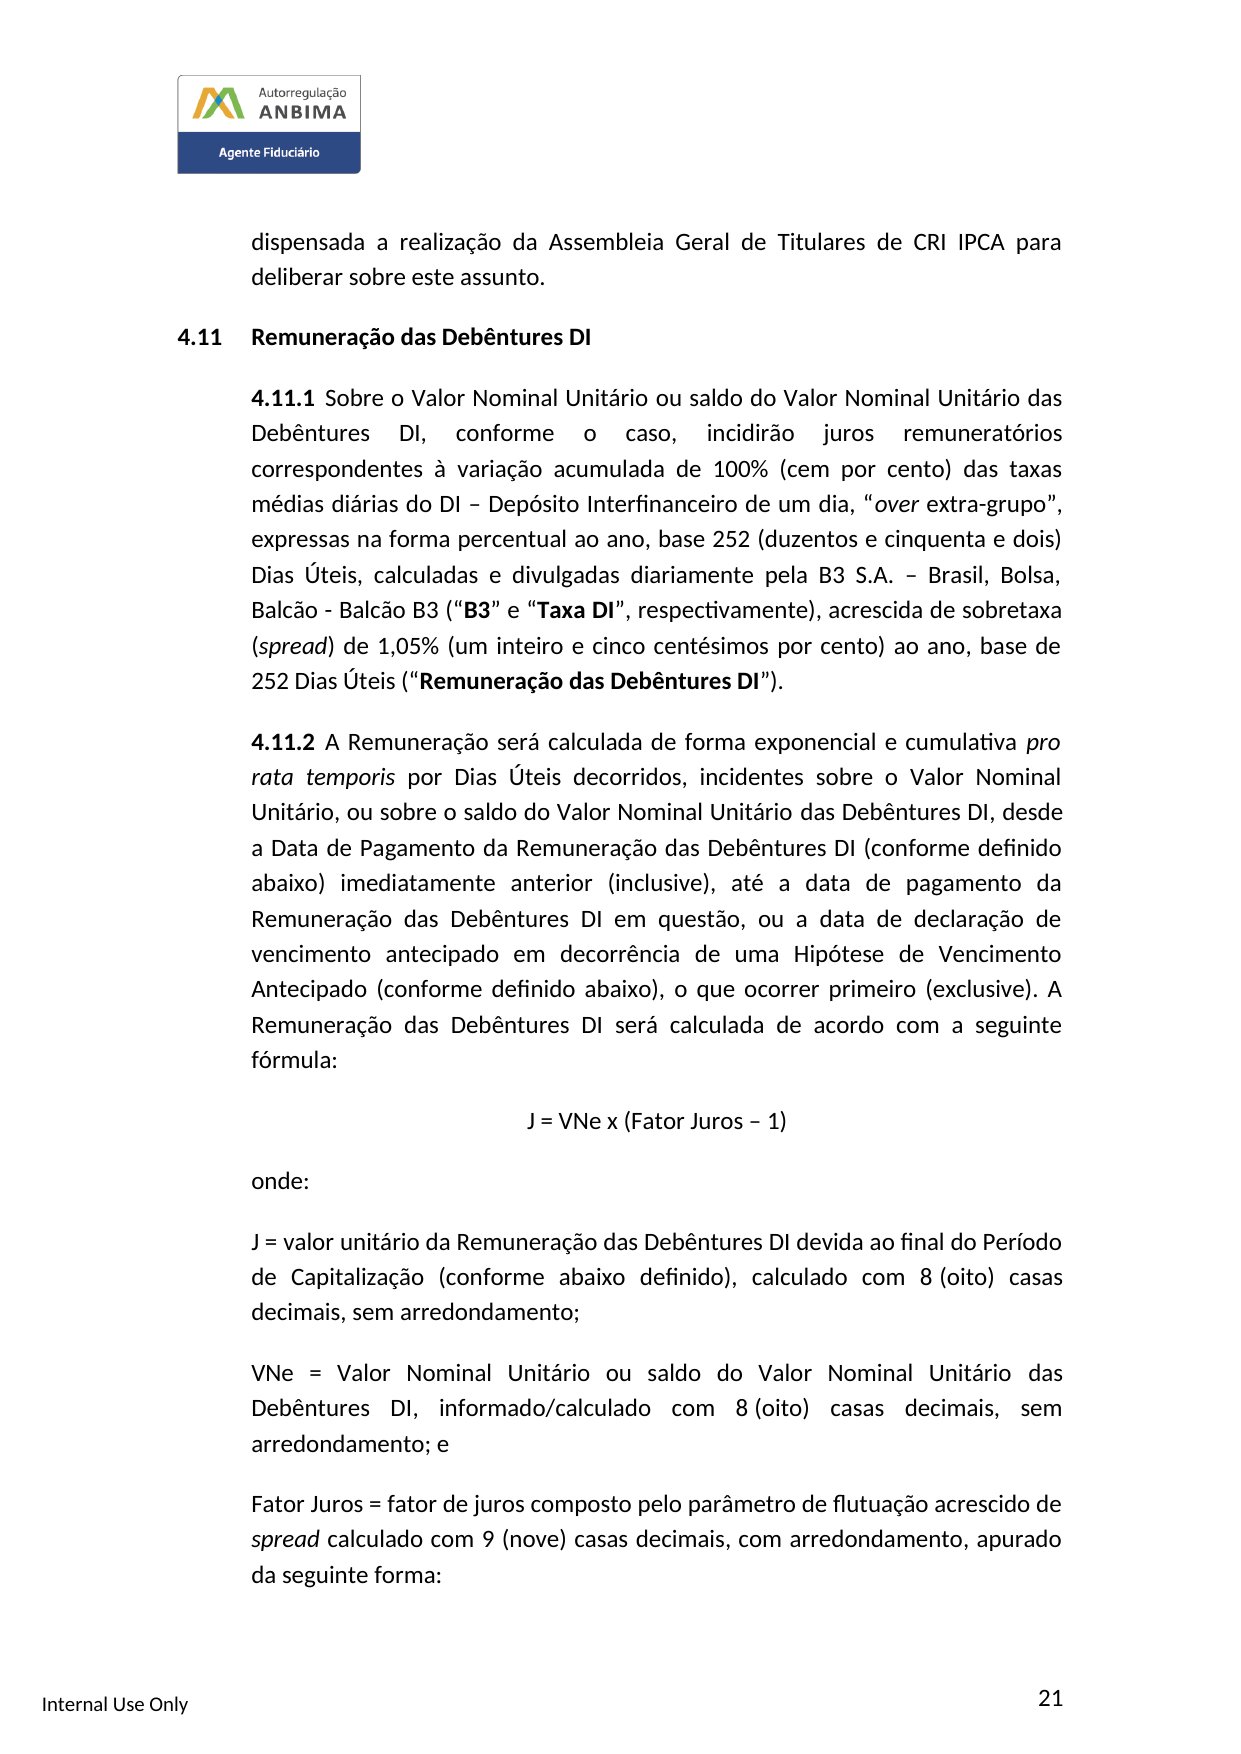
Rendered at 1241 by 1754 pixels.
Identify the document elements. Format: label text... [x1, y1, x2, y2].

list Sobre o Valor Nominal Unitário ou saldo do Valor Nominal Unitário das Debêntures DI, conforme o caso, incidirão juros remuneratórios correspondentes à variação acumulada de 100% (cem por cento) das taxas médias diárias do DI – Depósito Interfinanceiro de um dia, “over extra-grupo”, expressas na forma percentual ao ano, base 252 (duzentos e cinquenta e dois) Dias Úteis, calculadas e divulgadas diariamente pela B3 S.A. – Brasil, Bolsa, Balcão - Balcão B3 (“B3” e “Taxa DI”, respectivamente), acrescida de sobretaxa (spread) de 1,05% (um inteiro e cinco centésimos por cento) ao ano, base de 252 Dias Úteis (“Remuneração das Debêntures DI”). [251, 378, 1063, 697]
text J = VNe x (Fator Juros – 1) [251, 1101, 1063, 1136]
text VNe = Valor Nominal Unitário ou saldo do Valor Nominal Unitário das Debêntures DI, informado/calculado com 8 (oito) casas decimais, sem arredondamento; e [251, 1353, 1063, 1459]
picture [177, 75, 361, 174]
list Remuneração das Debêntures DI [177, 317, 1063, 353]
text J = valor unitário da Remuneração das Debêntures DI devida ao final do Período de Capitalização (conforme abaixo definido), calculado com 8 (oito) casas decimais, sem arredondamento; [251, 1222, 1063, 1328]
text onde: [251, 1161, 1063, 1197]
text Fator Juros = fator de juros composto pelo parâmetro de flutuação acrescido de spread calculado com 9 (nove) casas decimais, com arredondamento, apurado da seguinte forma: [251, 1484, 1063, 1590]
list A Remuneração será calculada de forma exponencial e cumulativa pro rata temporis por Dias Úteis decorridos, incidentes sobre o Valor Nominal Unitário, ou sobre o saldo do Valor Nominal Unitário das Debêntures DI, desde a Data de Pagamento da Remuneração das Debêntures DI (conforme definido abaixo) imediatamente anterior (inclusive), até a data de pagamento da Remuneração das Debêntures DI em questão, ou a data de declaração de vencimento antecipado em decorrência de uma Hipótese de Vencimento Antecipado (conforme definido abaixo), o que ocorrer primeiro (exclusive). A Remuneração das Debêntures DI será calculada de acordo com a seguinte fórmula: [251, 722, 1063, 1076]
